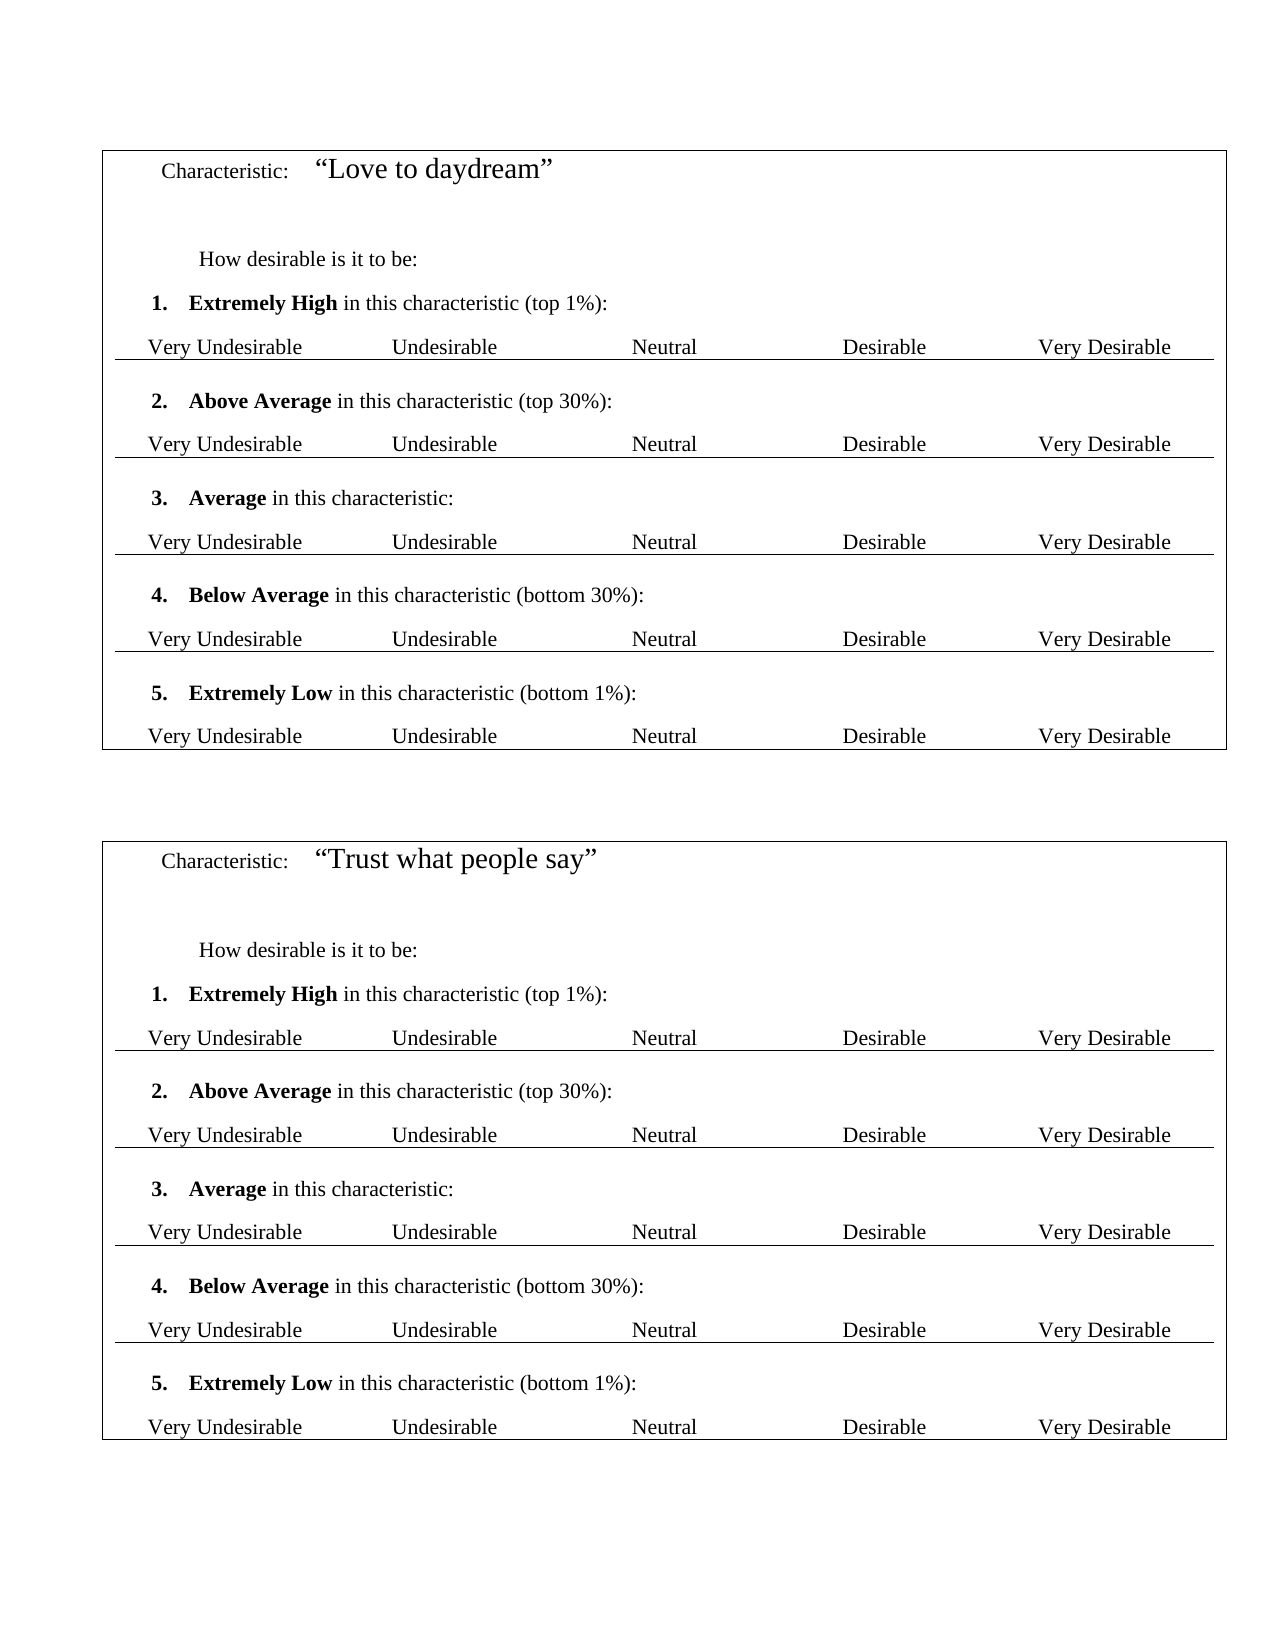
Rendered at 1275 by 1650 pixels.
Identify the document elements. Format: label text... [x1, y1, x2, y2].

table_header Characteristic: “Trust what people say” How desirable is it to be: Extremely High in this characteristic (top 1%): Above Average in this characteristic (top 30%): Average in this characteristic: Below Average in this characteristic (bottom 30%): Extremely Low in this characteristic (bottom 1%): [103, 842, 1226, 1439]
table_header Characteristic: “Love to daydream” How desirable is it to be: Extremely High in this characteristic (top 1%): Above Average in this characteristic (top 30%): Average in this characteristic: Below Average in this characteristic (bottom 30%): Extremely Low in this characteristic (bottom 1%): [103, 151, 1226, 749]
